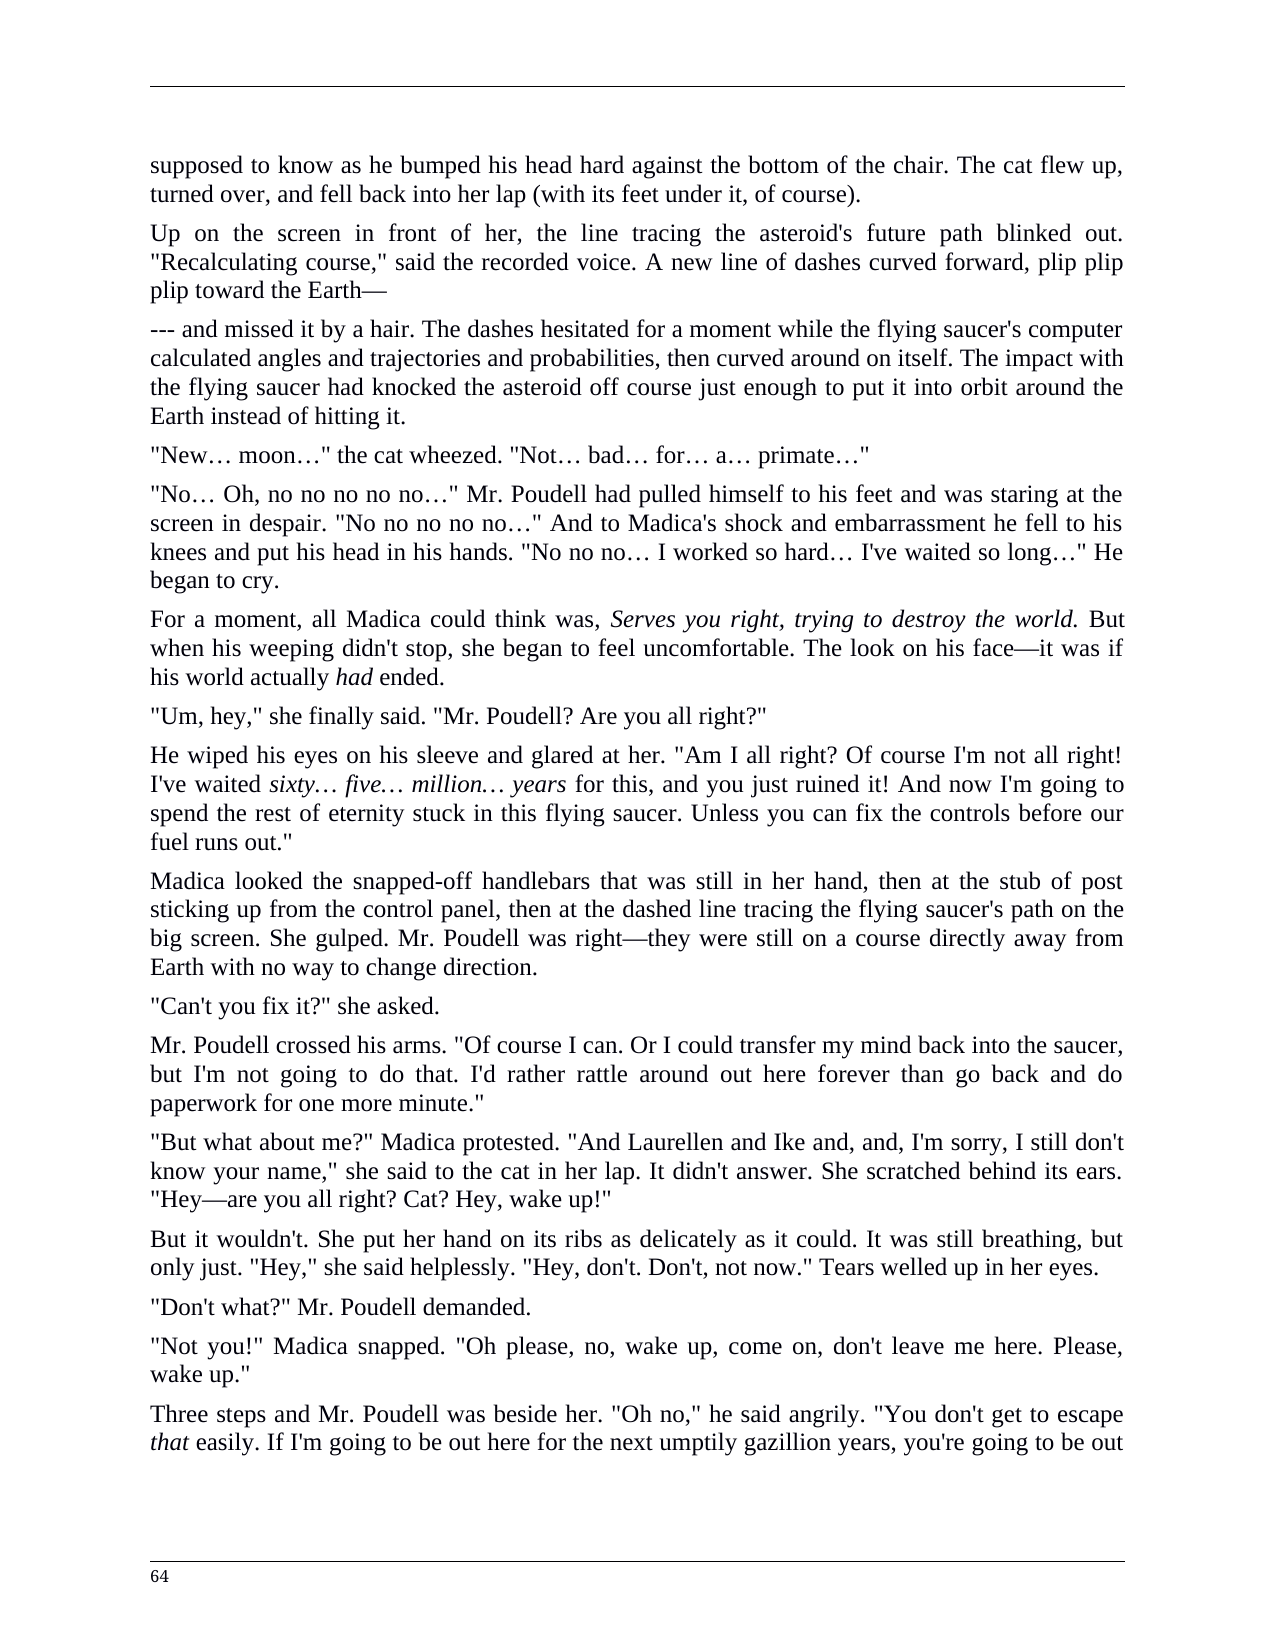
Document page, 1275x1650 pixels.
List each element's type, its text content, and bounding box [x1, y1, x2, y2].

text "No… Oh, no no no no no…" Mr. Poudell had pulled himself to his feet and was staring at the screen in despair. "No no no no no…" And to Madica's shock and embarrassment he fell to his knees and put his head in his hands. "No no no… I worked so hard… I've waited so long…" He began to cry. [150, 479, 1125, 594]
text "Um, hey," she finally said. "Mr. Poudell? Are you all right?" [150, 701, 1125, 730]
text --- and missed it by a hair. The dashes hesitated for a moment while the flying saucer's computer calculated angles and trajectories and probabilities, then curved around on itself. The impact with the flying saucer had knocked the asteroid off course just enough to put it into orbit around the Earth instead of hitting it. [150, 314, 1125, 429]
text "Not you!" Madica snapped. "Oh please, no, wake up, come on, don't leave me here. Please, wake up." [150, 1331, 1125, 1388]
text "But what about me?" Madica protested. "And Laurellen and Ike and, and, I'm sorry, I still don't know your name," she said to the cat in her lap. It didn't answer. She scratched behind its ears. "Hey—are you all right? Cat? Hey, wake up!" [150, 1127, 1125, 1213]
text "Can't you fix it?" she asked. [150, 991, 1125, 1020]
text He wiped his eyes on his sleeve and glared at her. "Am I all right? Of course I'm not all right! I've waited sixty… five… million… years for this, and you just ruined it! And now I'm going to spend the rest of eternity stuck in this flying saucer. Unless you can fix the controls before our fuel runs out." [150, 740, 1125, 855]
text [150, 1399, 1125, 1456]
text For a moment, all Madica could think was, Serves you right, trying to destroy the world. But when his weeping didn't stop, she began to feel uncomfortable. The look on his face—it was if his world actually had ended. [150, 604, 1125, 691]
text Mr. Poudell crossed his arms. "Of course I can. Or I could transfer my mind back into the saucer, but I'm not going to do that. I'd rather rattle around out here forever than go back and do paperwork for one more minute." [150, 1030, 1125, 1117]
text Madica looked the snapped-off handlebars that was still in her hand, then at the stub of post sticking up from the control panel, then at the dashed line tracing the flying saucer's path on the big screen. She gulped. Mr. Poudell was right—they were still on a course directly away from Earth with no way to change direction. [150, 866, 1125, 981]
text Up on the screen in front of her, the line tracing the asteroid's future path blinked out. "Recalculating course," said the recorded voice. A new line of dashes curved forward, plip plip plip toward the Earth— [150, 218, 1125, 304]
text But it wouldn't. She put her hand on its ribs as delicately as it could. It was still breathing, but only just. "Hey," she said helplessly. "Hey, don't. Don't, not now." Tears welled up in her eyes. [150, 1224, 1125, 1281]
text "New… moon…" the cat wheezed. "Not… bad… for… a… primate…" [150, 440, 1125, 469]
text "Don't what?" Mr. Poudell demanded. [150, 1292, 1125, 1320]
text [150, 150, 1125, 207]
